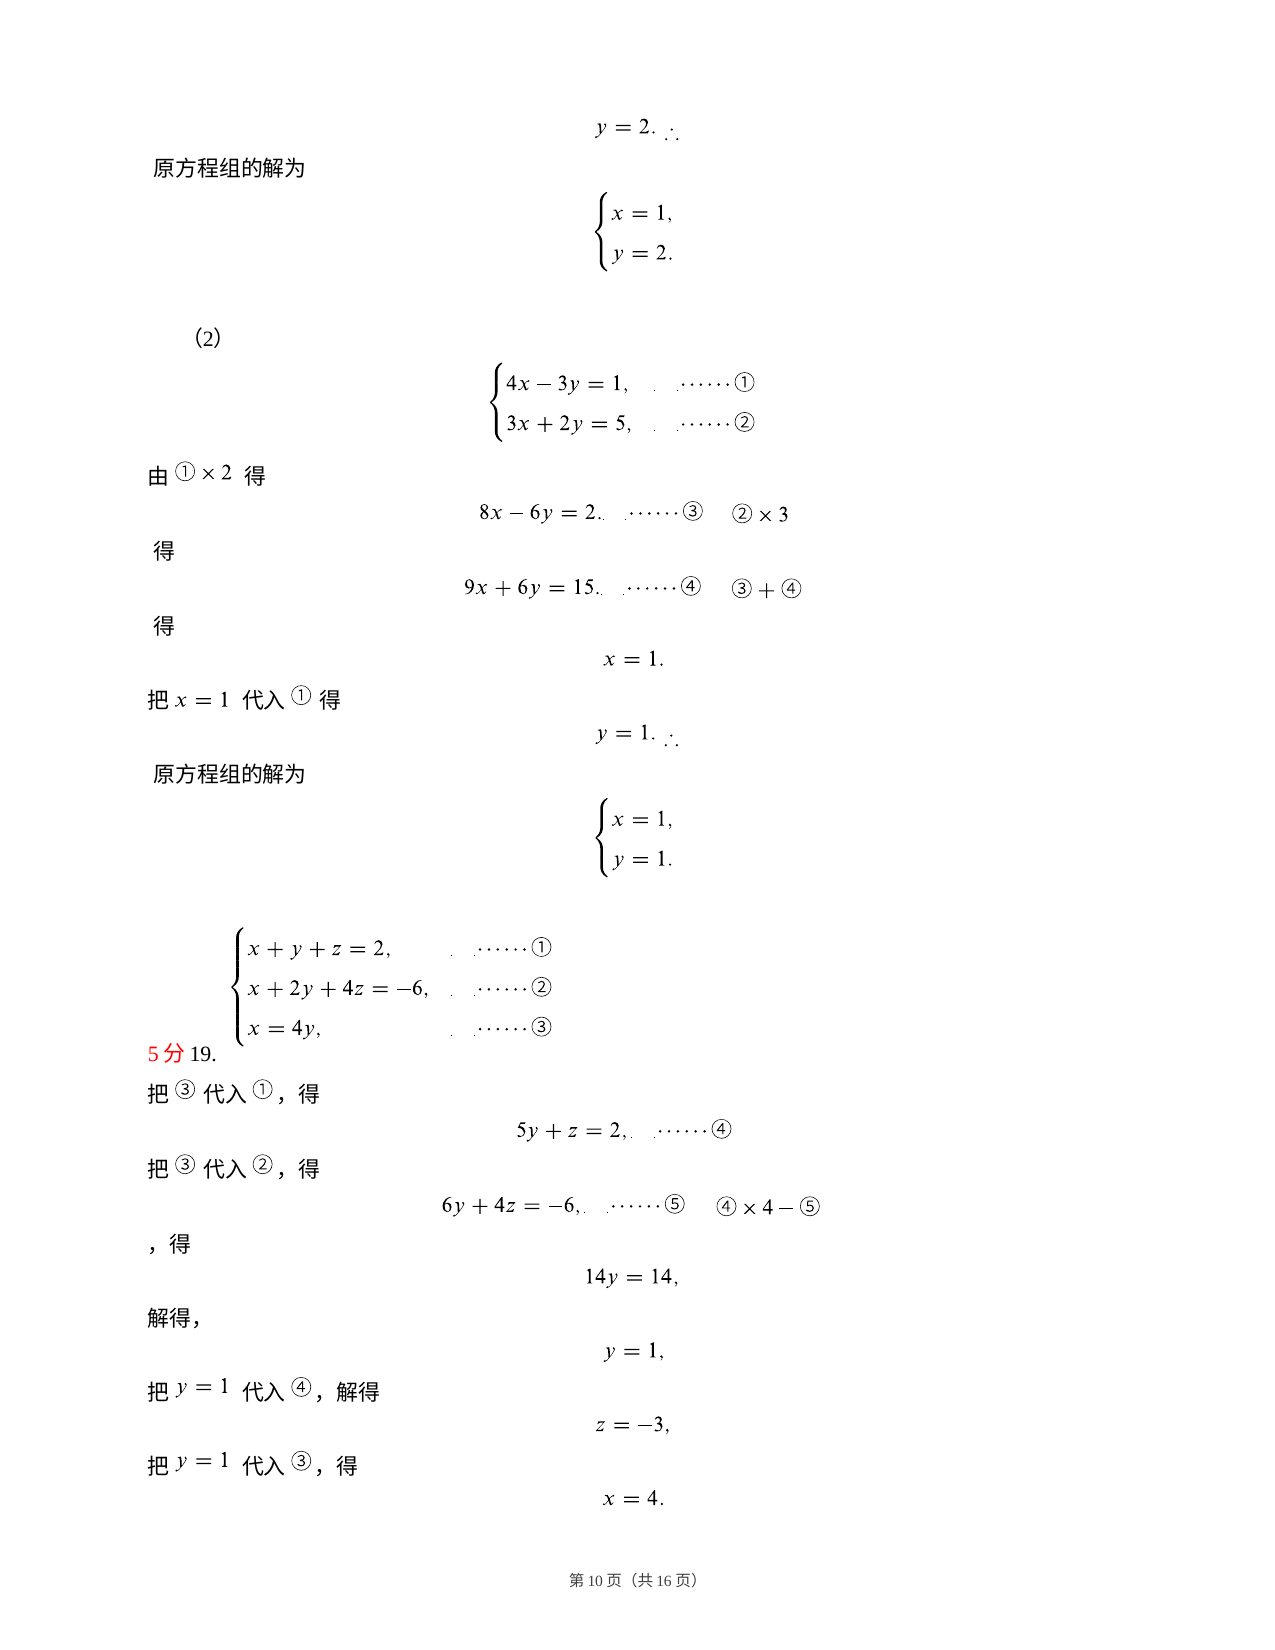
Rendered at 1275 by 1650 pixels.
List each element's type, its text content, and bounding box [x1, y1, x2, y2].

text 由 得 [148, 459, 1127, 491]
text 解得， [148, 1301, 1127, 1333]
text 把 代入 ，解得 [148, 1375, 1127, 1406]
text 把 代入 ，得 [148, 1152, 1127, 1184]
text （2） [148, 321, 1127, 353]
text 把 代入 ，得 [148, 1077, 1127, 1109]
text 原方程组的解为 [148, 151, 1127, 182]
text 5分19. [148, 927, 1127, 1068]
text ，得 [148, 1227, 1127, 1259]
text 把 代入 得 [148, 683, 1127, 715]
text 原方程组的解为 [148, 757, 1127, 788]
text 得 [148, 609, 1127, 641]
text 得 [148, 534, 1127, 566]
text 把 代入 ，得 [148, 1449, 1127, 1480]
